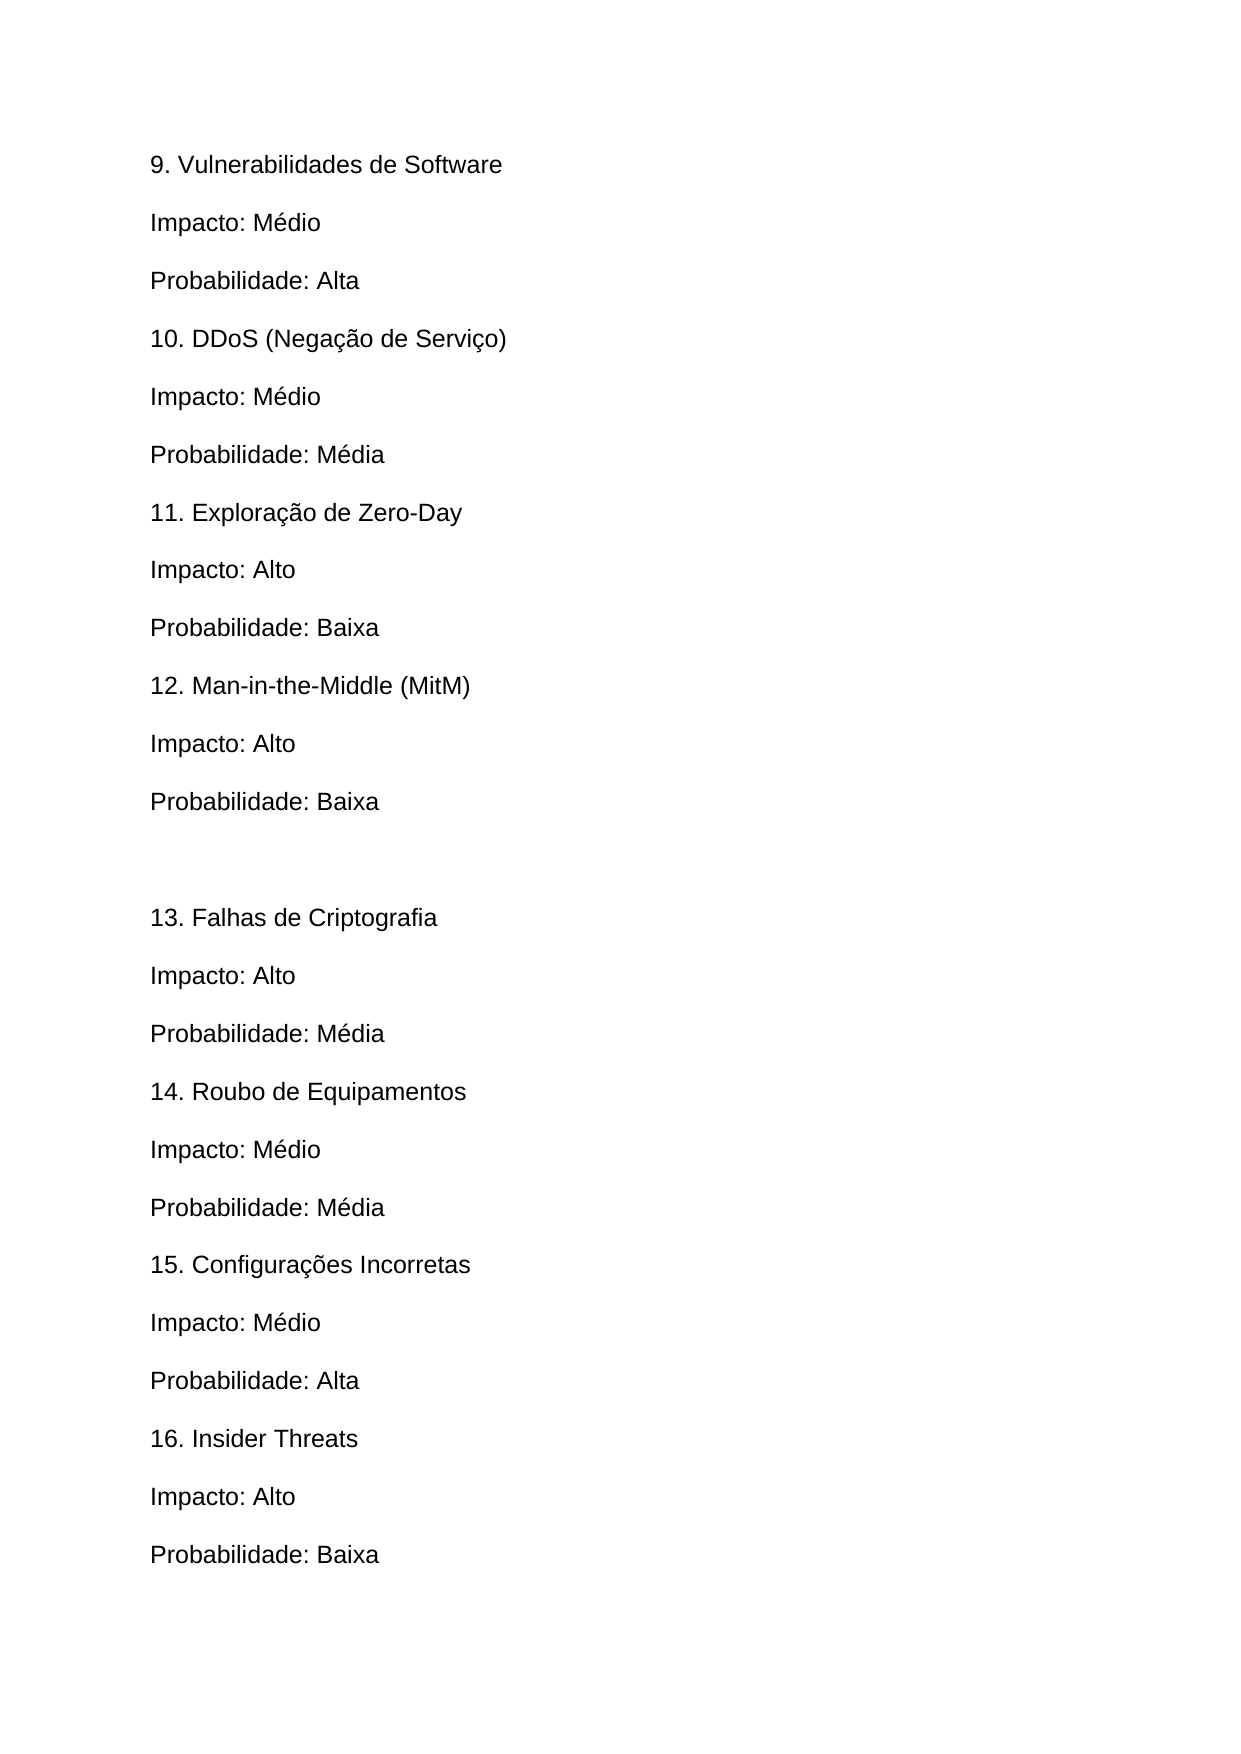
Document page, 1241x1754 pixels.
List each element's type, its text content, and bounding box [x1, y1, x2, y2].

text Probabilidade: Média [150, 1019, 1090, 1047]
text Probabilidade: Alta [150, 1366, 1090, 1395]
text Impacto: Alto [150, 555, 1090, 584]
text 15. Configurações Incorretas [150, 1250, 1090, 1279]
text Impacto: Médio [150, 1308, 1090, 1337]
text Probabilidade: Média [150, 439, 1090, 468]
text 9. Vulnerabilidades de Software [150, 150, 1090, 179]
text 12. Man-in-the-Middle (MitM) [150, 671, 1090, 700]
text Impacto: Alto [150, 961, 1090, 989]
text Impacto: Alto [150, 1482, 1090, 1511]
text Probabilidade: Alta [150, 266, 1090, 294]
text Impacto: Médio [150, 382, 1090, 410]
text Impacto: Médio [150, 1134, 1090, 1163]
text 10. DDoS (Negação de Serviço) [150, 324, 1090, 352]
text Impacto: Médio [150, 208, 1090, 237]
text Impacto: Alto [150, 729, 1090, 758]
text 14. Roubo de Equipamentos [150, 1077, 1090, 1105]
text Probabilidade: Baixa [150, 613, 1090, 642]
text 11. Exploração de Zero-Day [150, 497, 1090, 526]
text Probabilidade: Baixa [150, 787, 1090, 816]
text 13. Falhas de Criptografia [150, 903, 1090, 932]
text 16. Insider Threats [150, 1424, 1090, 1453]
text Probabilidade: Média [150, 1192, 1090, 1221]
text Probabilidade: Baixa [150, 1540, 1090, 1569]
